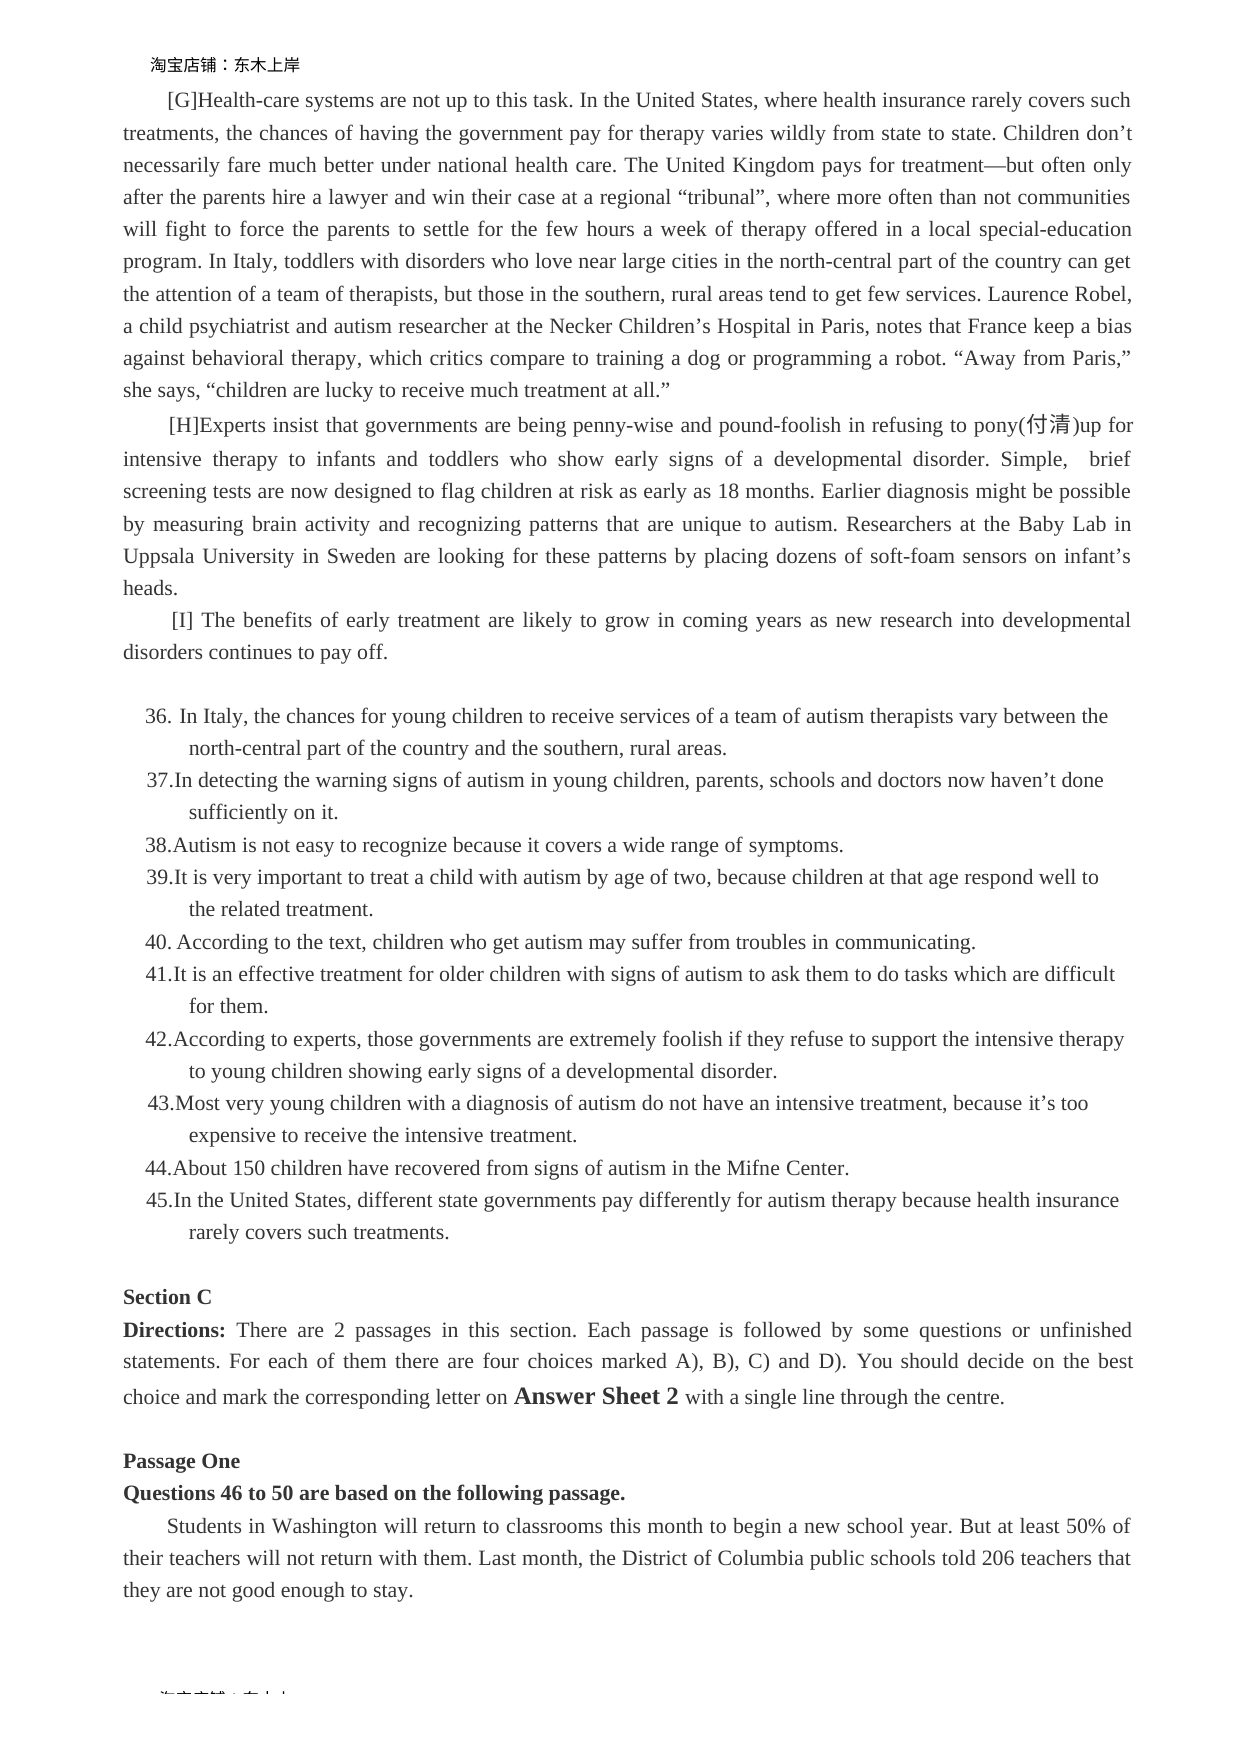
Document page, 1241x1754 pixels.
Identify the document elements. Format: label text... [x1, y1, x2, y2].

list According to experts, those governments are extremely foolish if they refuse to support the intensive therapy to young children showing early signs of a developmental disorder. [145, 1026, 1133, 1083]
list According to the text, children who get autism may suffer from troubles in communicating. [145, 929, 1151, 954]
text [G]Health-care systems are not up to this task. In the United States, where health insurance rarely covers such treatments, the chances of having the government pay for therapy varies wildly from state to state. Children don’t necessarily fare much better under national health care. The United Kingdom pays for treatment—but often only after the parents hire a lawyer and win their case at a regional “tribunal”, where more often than not communities will fight to force the parents to settle for the few hours a week of therapy offered in a local special-education program. In Italy, toddlers with disorders who love near large cities in the north-central part of the country can get the attention of a team of therapists, but those in the southern, rural areas tend to get few services. Laurence Robel, a child psychiatrist and autism researcher at the Necker Children’s Hospital in Paris, notes that France keep a bias against behavioral therapy, which critics compare to training a dog or programming a robot. “Away from Paris,” she says, “children are lucky to receive much treatment at all.” [123, 87, 1134, 402]
list Most very young children with a diagnosis of autism do not have an intensive treatment, because it’s too expensive to receive the intensive treatment. [147, 1090, 1132, 1148]
list It is an effective treatment for older children with signs of autism to ask them to do tasks which are difficult for them. [145, 961, 1133, 1019]
list About 150 children have recovered from signs of autism in the Mifne Center. [145, 1155, 1151, 1180]
list In detecting the warning signs of autism in young children, parents, schools and doctors now haven’t done sufficiently on it. [146, 767, 1133, 824]
subtitle Passage One [123, 1448, 1151, 1473]
text Directions: There are 2 passages in this section. Each passage is followed by some questions or unfinished statements. For each of them there are four choices marked A), B), C) and D). You should decide on the best choice and mark the corresponding letter on Answer Sheet 2 with a single line through the centre. [123, 1317, 1133, 1410]
list In the United States, different state governments pay differently for autism therapy because health insurance rarely covers such treatments. [146, 1187, 1133, 1244]
list Autism is not easy to recognize because it covers a wide range of symptoms. [145, 832, 1151, 857]
text Students in Washington will return to classrooms this month to begin a new school year. But at least 50% of their teachers will not return with them. Last month, the District of Columbia public schools told 206 teachers that they are not good enough to stay. [123, 1513, 1133, 1602]
text Questions 46 to 50 are based on the following passage. [123, 1480, 1151, 1505]
text [I] The benefits of early treatment are likely to grow in coming years as new research into developmental disorders continues to pay off. [123, 607, 1133, 664]
list In Italy, the chances for young children to receive services of a team of autism therapists vary between the north-central part of the country and the southern, rural areas. [145, 703, 1133, 760]
subtitle Section C [123, 1284, 1151, 1309]
text [H]Experts insist that governments are being penny-wise and pound-foolish in refusing to pony(付清)up for intensive therapy to infants and toddlers who show early signs of a developmental disorder. Simple, brief screening tests are now designed to flag children at risk as early as 18 months. Earlier diagnosis might be possible by measuring brain activity and recognizing patterns that are unique to autism. Researchers at the Baby Lab in Uppsala University in Sweden are looking for these patterns by placing dozens of soft-foam sensors on infant’s heads. [123, 409, 1133, 600]
list It is very important to treat a child with autism by age of two, because children at that age respond well to the related treatment. [146, 864, 1133, 922]
